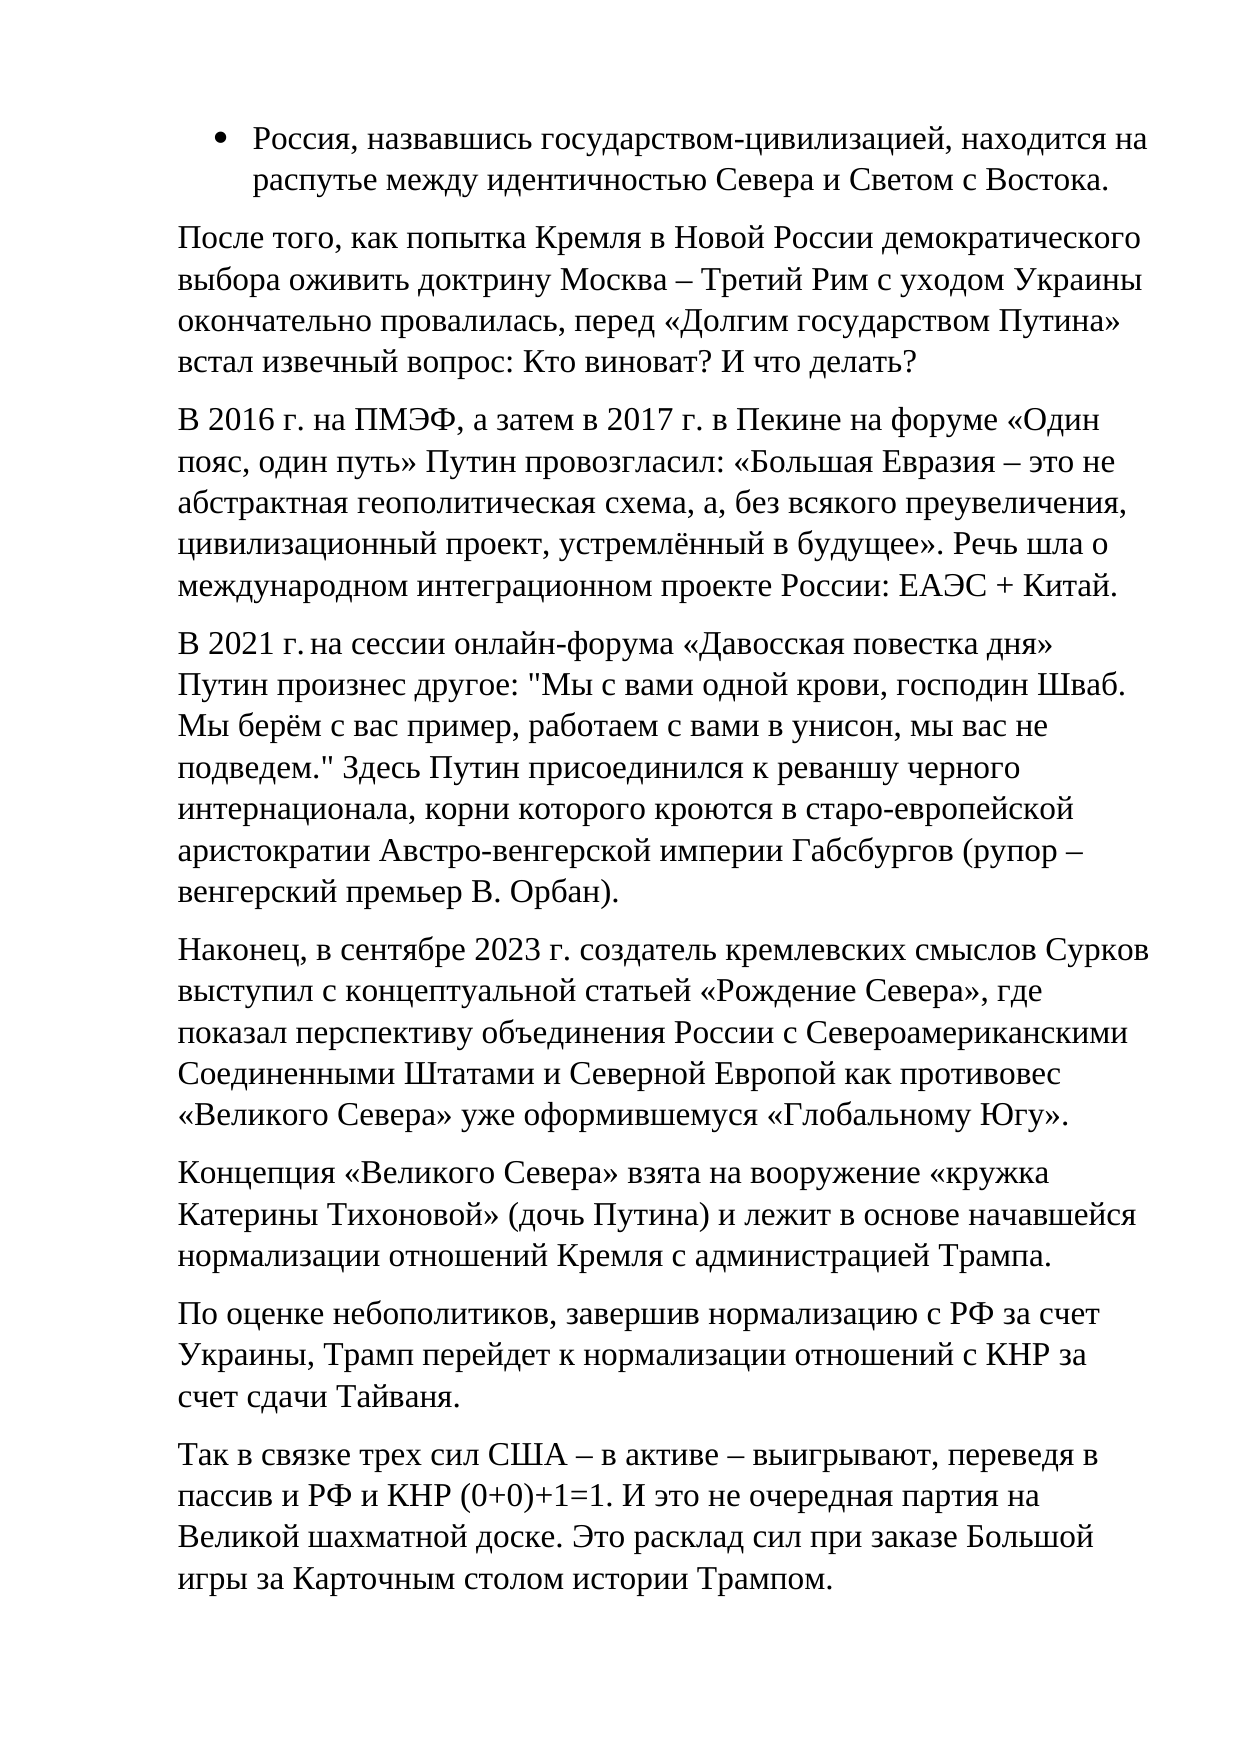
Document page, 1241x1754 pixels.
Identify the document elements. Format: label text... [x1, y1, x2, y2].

text В 2021 г. на сессии онлайн-форума «Давосская повестка дня» Путин произнес другое: "Мы с вами одной крови, господин Шваб. Мы берём с вас пример, работаем с вами в унисон, мы вас не подведем." Здесь Путин присоединился к реваншу черного интернационала, корни которого кроются в старо-европейской аристократии Австро-венгерской империи Габсбургов (рупор – венгерский премьер В. Орбан). [177, 623, 1152, 909]
text Концепция «Великого Севера» взята на вооружение «кружка Катерины Тихоновой» (дочь Путина) и лежит в основе начавшейся нормализации отношений Кремля с администрацией Трампа. [177, 1153, 1152, 1274]
text Так в связке трех сил США – в активе – выигрывают, переведя в пассив и РФ и КНР (0+0)+1=1. И это не очередная партия на Великой шахматной доске. Это расклад сил при заказе Большой игры за Карточным столом истории Трампом. [177, 1434, 1152, 1596]
list Россия, назвавшись государством-цивилизацией, находится на распутье между идентичностью Севера и Светом с Востока. [215, 118, 1152, 198]
text По оценке небополитиков, завершив нормализацию с РФ за счет Украины, Трамп перейдет к нормализации отношений с КНР за счет сдачи Тайваня. [177, 1293, 1152, 1414]
text В 2016 г. на ПМЭФ, а затем в 2017 г. в Пекине на форуме «Один пояс, один путь» Путин провозгласил: «Большая Евразия – это не абстрактная геополитическая схема, а, без всякого преувеличения, цивилизационный проект, устремлённый в будущее». Речь шла о международном интеграционном проекте России: ЕАЭС + Китай. [177, 399, 1152, 603]
text Наконец, в сентябре 2023 г. создатель кремлевских смыслов Сурков выступил с концептуальной статьей «Рождение Севера», где показал перспективу объединения России с Североамериканскими Соединенными Штатами и Северной Европой как противовес «Великого Севера» уже оформившемуся «Глобальному Югу». [177, 929, 1152, 1133]
text После того, как попытка Кремля в Новой России демократического выбора оживить доктрину Москва – Третий Рим с уходом Украины окончательно провалилась, перед «Долгим государством Путина» встал извечный вопрос: Кто виноват? И что делать? [177, 217, 1152, 380]
